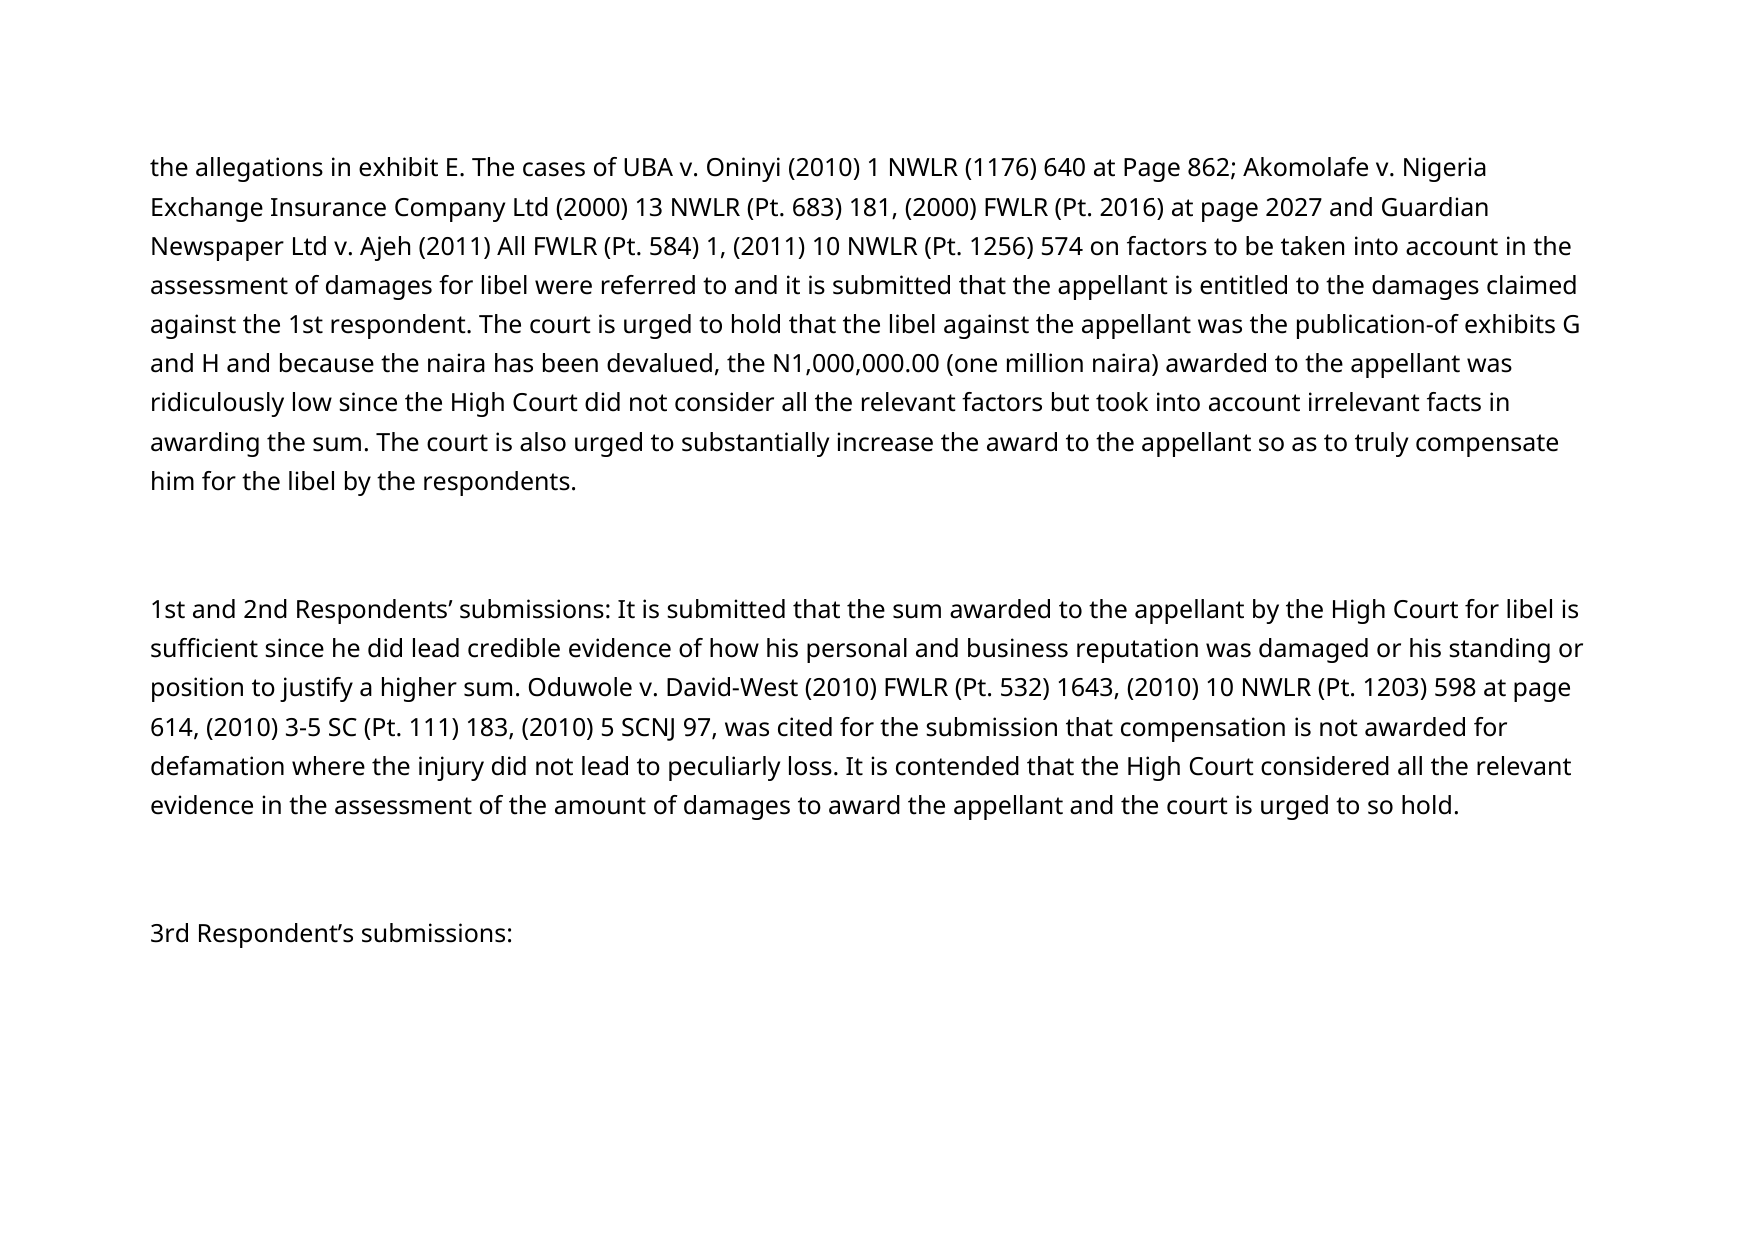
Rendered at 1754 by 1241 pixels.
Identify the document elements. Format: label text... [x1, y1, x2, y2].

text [150, 150, 1604, 497]
text 3rd Respondent’s submissions: [150, 916, 1604, 950]
text 1st and 2nd Respondents’ submissions: It is submitted that the sum awarded to the appellant by the High Court for libel is sufficient since he did lead credible evidence of how his personal and business reputation was damaged or his standing or position to justify a higher sum. Oduwole v. David-West (2010) FWLR (Pt. 532) 1643, (2010) 10 NWLR (Pt. 1203) 598 at page 614, (2010) 3-5 SC (Pt. 111) 183, (2010) 5 SCNJ 97, was cited for the submission that compensation is not awarded for defamation where the injury did not lead to peculiarly loss. It is contended that the High Court considered all the relevant evidence in the assessment of the amount of damages to award the appellant and the court is urged to so hold. [150, 592, 1604, 822]
